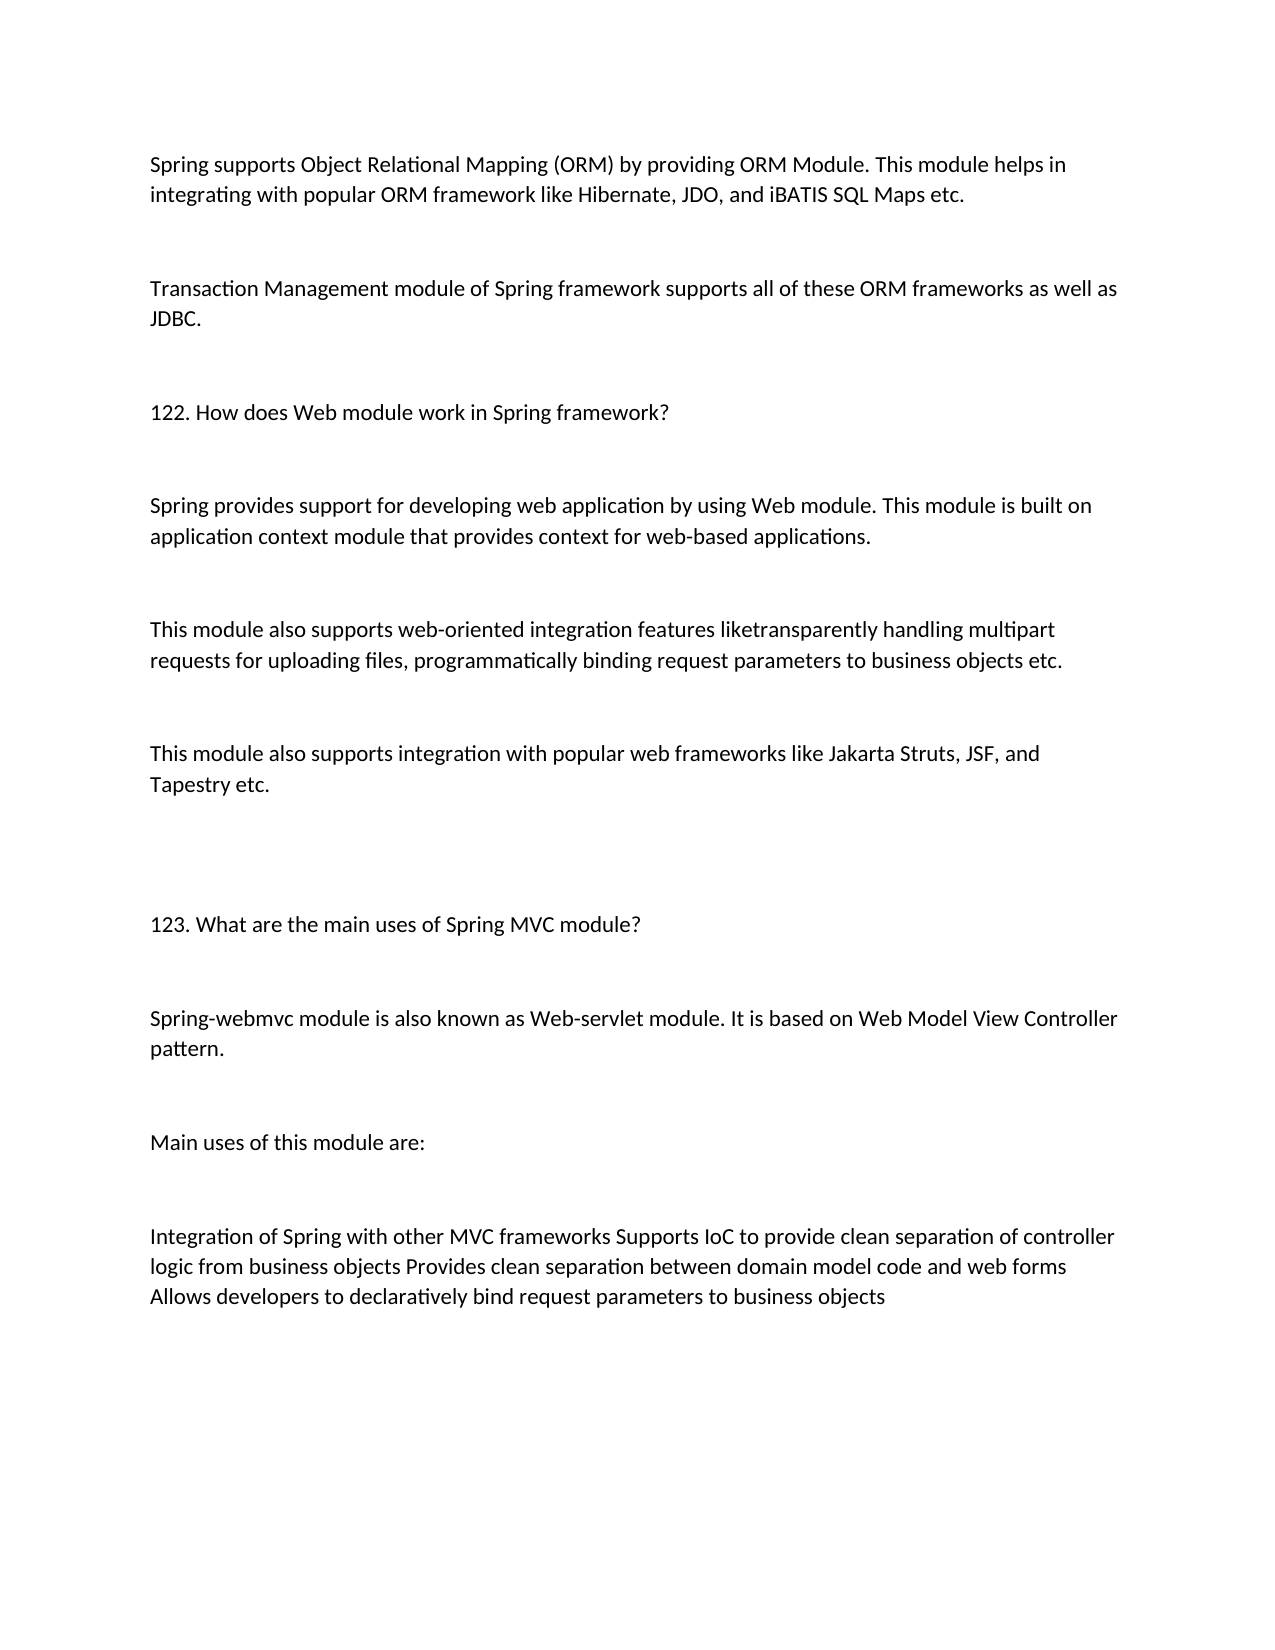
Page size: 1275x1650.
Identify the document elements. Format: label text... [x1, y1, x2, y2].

text Spring provides support for developing web application by using Web module. This module is built on application context module that provides context for web-based applications. [150, 492, 1125, 550]
text This module also supports integration with popular web frameworks like Jakarta Struts, JSF, and Tapestry etc. [150, 739, 1125, 798]
text Spring supports Object Relational Mapping (ORM) by providing ORM Module. This module helps in integrating with popular ORM framework like Hibernate, JDO, and iBATIS SQL Maps etc. [150, 150, 1125, 208]
text 123. What are the main uses of Spring MVC module? [150, 910, 1125, 938]
text This module also supports web-oriented integration features liketransparently handling multipart requests for uploading files, programmatically binding request parameters to business objects etc. [150, 616, 1125, 674]
text Transaction Management module of Spring framework supports all of these ORM frameworks as well as JDBC. [150, 274, 1125, 332]
text Spring-webmvc module is also known as Web-servlet module. It is based on Web Model View Controller pattern. [150, 1004, 1125, 1062]
text Integration of Spring with other MVC frameworks Supports IoC to provide clean separation of controller logic from business objects Provides clean separation between domain model code and web forms Allows developers to declaratively bind request parameters to business objects [150, 1222, 1125, 1310]
text Main uses of this module are: [150, 1128, 1125, 1156]
text 122. How does Web module work in Spring framework? [150, 398, 1125, 426]
